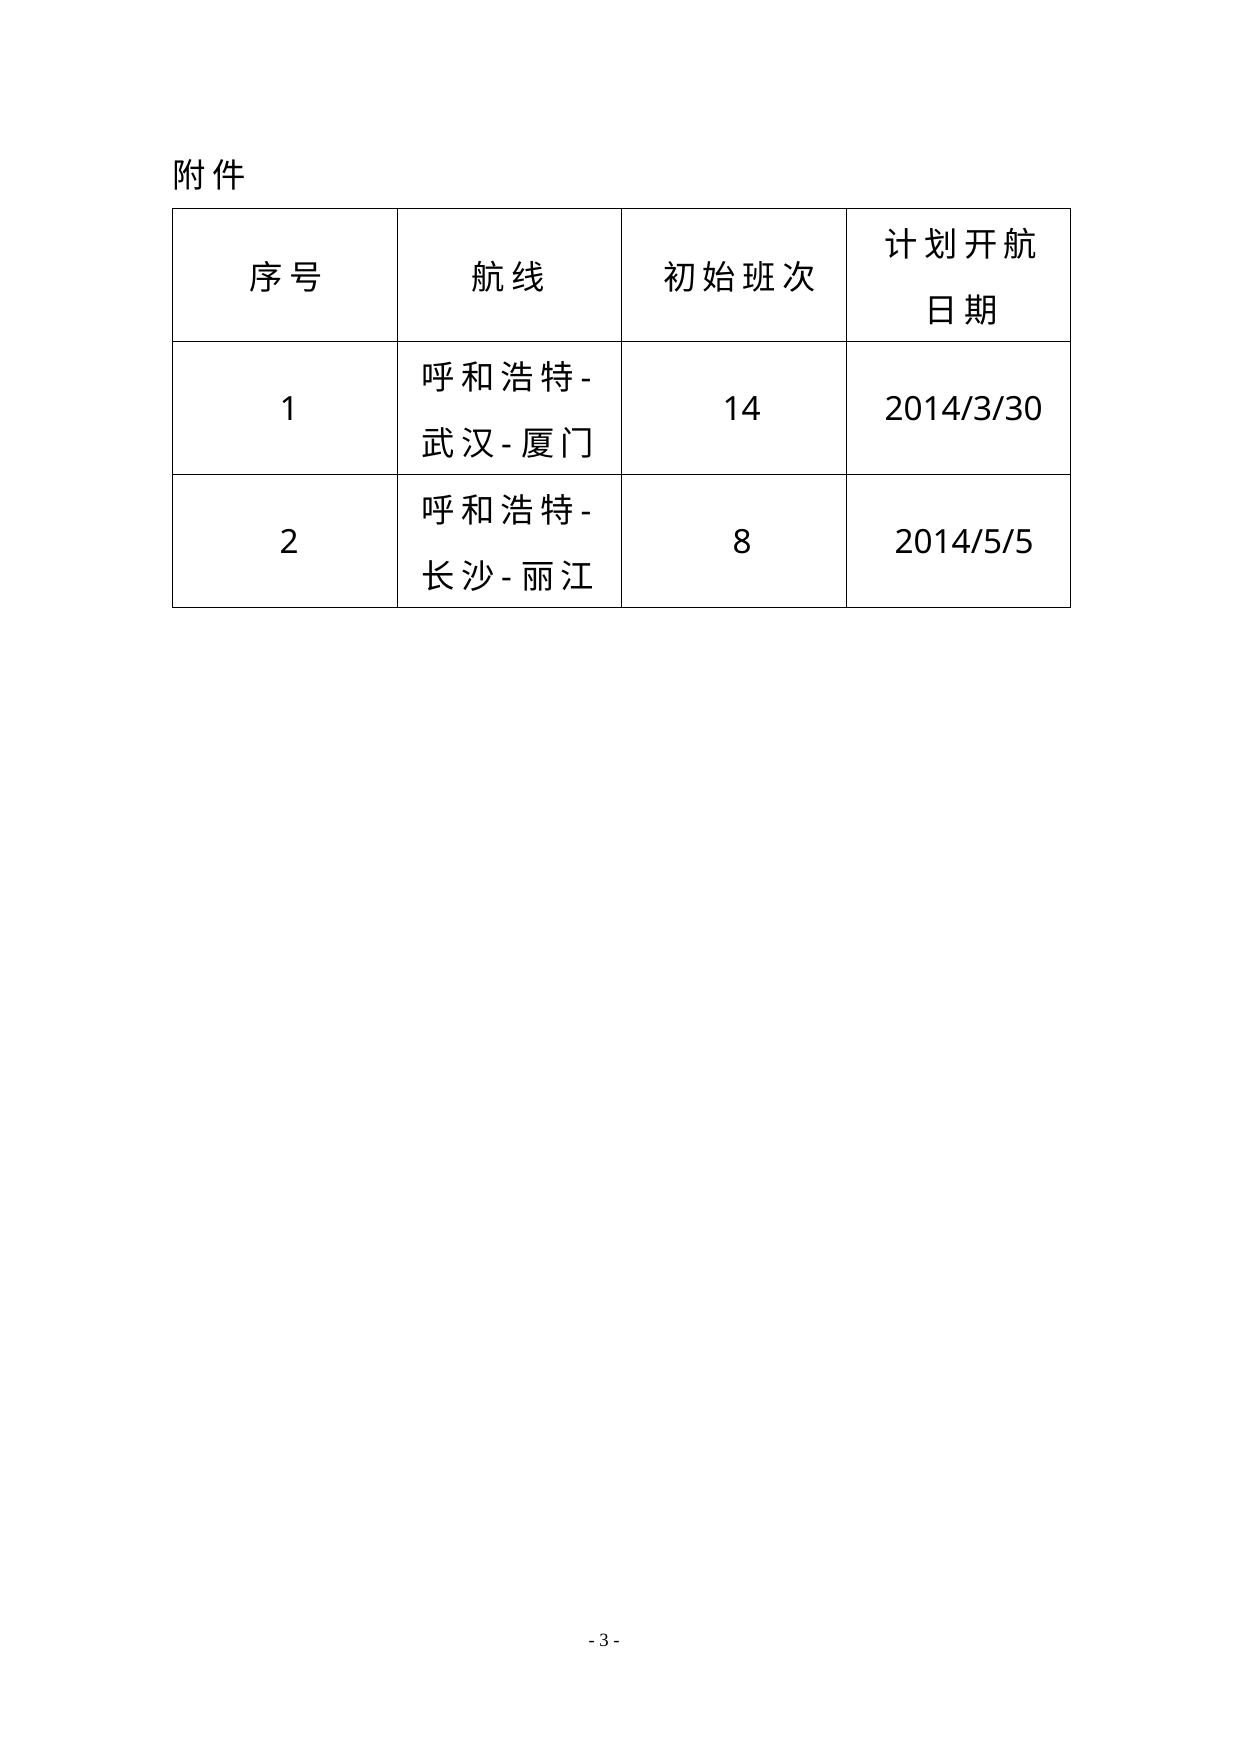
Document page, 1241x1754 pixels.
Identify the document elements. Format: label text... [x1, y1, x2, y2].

table_cell 2014/3/30 [847, 342, 1070, 474]
text 附件 [172, 139, 1068, 206]
table_header 初始班次 [622, 209, 846, 341]
table_cell 14 [622, 342, 846, 474]
table_cell 2014/5/5 [847, 475, 1070, 607]
table_header 航线 [398, 209, 621, 341]
table_cell 2 [173, 475, 397, 607]
table_header 计划开航日期 [847, 209, 1070, 341]
table_cell 1 [173, 342, 397, 474]
table_cell 8 [622, 475, 846, 607]
table_cell 呼和浩特-武汉-厦门 [398, 342, 621, 474]
table_cell 呼和浩特-长沙-丽江 [398, 475, 621, 607]
table_header 序号 [173, 209, 397, 341]
